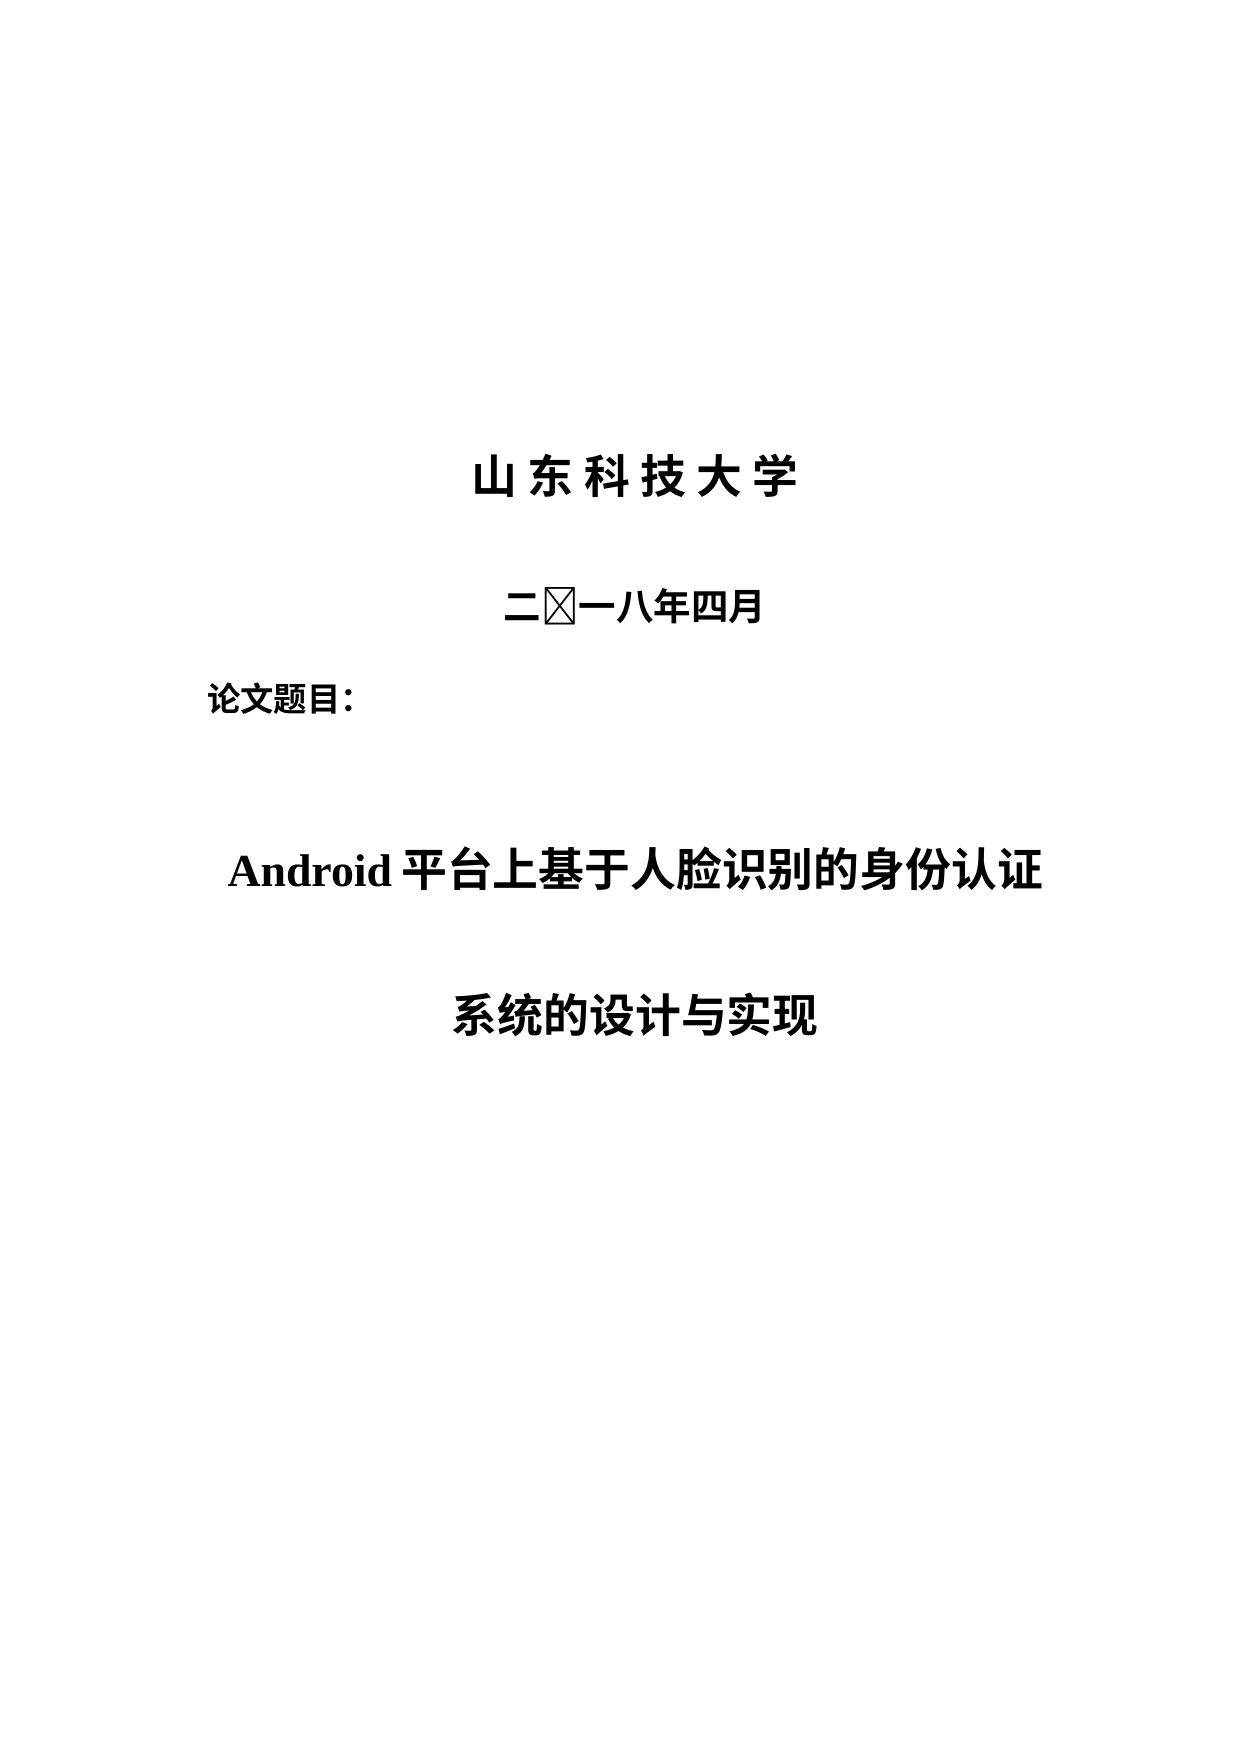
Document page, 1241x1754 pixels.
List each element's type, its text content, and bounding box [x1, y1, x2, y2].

text Android平台上基于人脸识别的身份认证系统的设计与实现 [207, 818, 1063, 1062]
text 论文题目： [207, 664, 1063, 729]
text 山 东 科 技 大 学 [207, 425, 1063, 523]
text 二一八年四月 [207, 572, 1063, 637]
